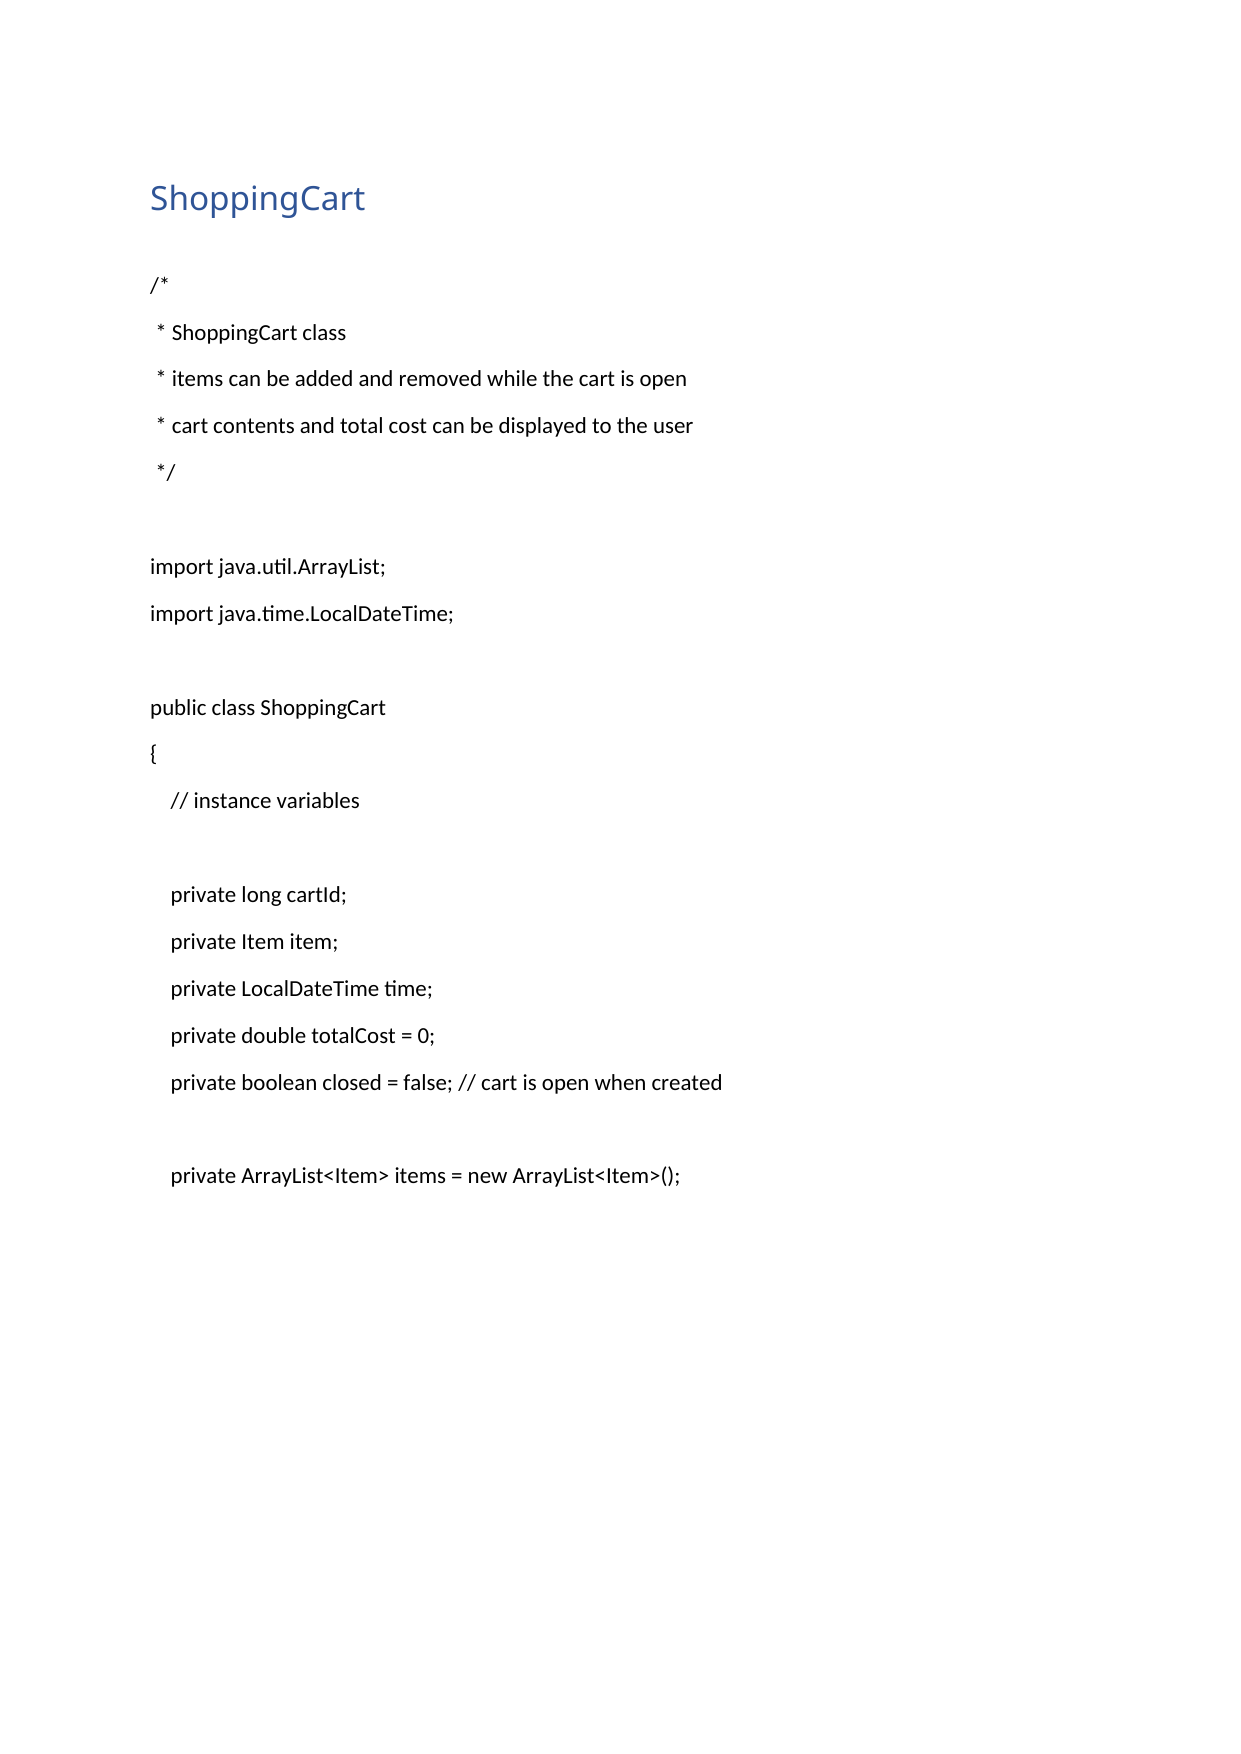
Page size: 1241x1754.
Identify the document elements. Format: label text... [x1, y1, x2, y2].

text /* [150, 271, 1090, 299]
text import java.time.LocalDateTime; [150, 599, 1090, 627]
text // instance variables [150, 786, 1090, 814]
text private LocalDateTime time; [150, 974, 1090, 1002]
text * ShoppingCart class [150, 318, 1090, 346]
text public class ShoppingCart [150, 693, 1090, 721]
subtitle ShoppingCart [150, 175, 1090, 220]
text private boolean closed = false; // cart is open when created [150, 1068, 1090, 1096]
text */ [150, 458, 1090, 486]
text private ArrayList<Item> items = new ArrayList<Item>(); [150, 1161, 1090, 1189]
text import java.util.ArrayList; [150, 552, 1090, 580]
text private double totalCost = 0; [150, 1021, 1090, 1049]
text private long cartId; [150, 880, 1090, 908]
text private Item item; [150, 927, 1090, 955]
text * cart contents and total cost can be displayed to the user [150, 411, 1090, 439]
text { [150, 739, 1090, 768]
text * items can be added and removed while the cart is open [150, 364, 1090, 393]
